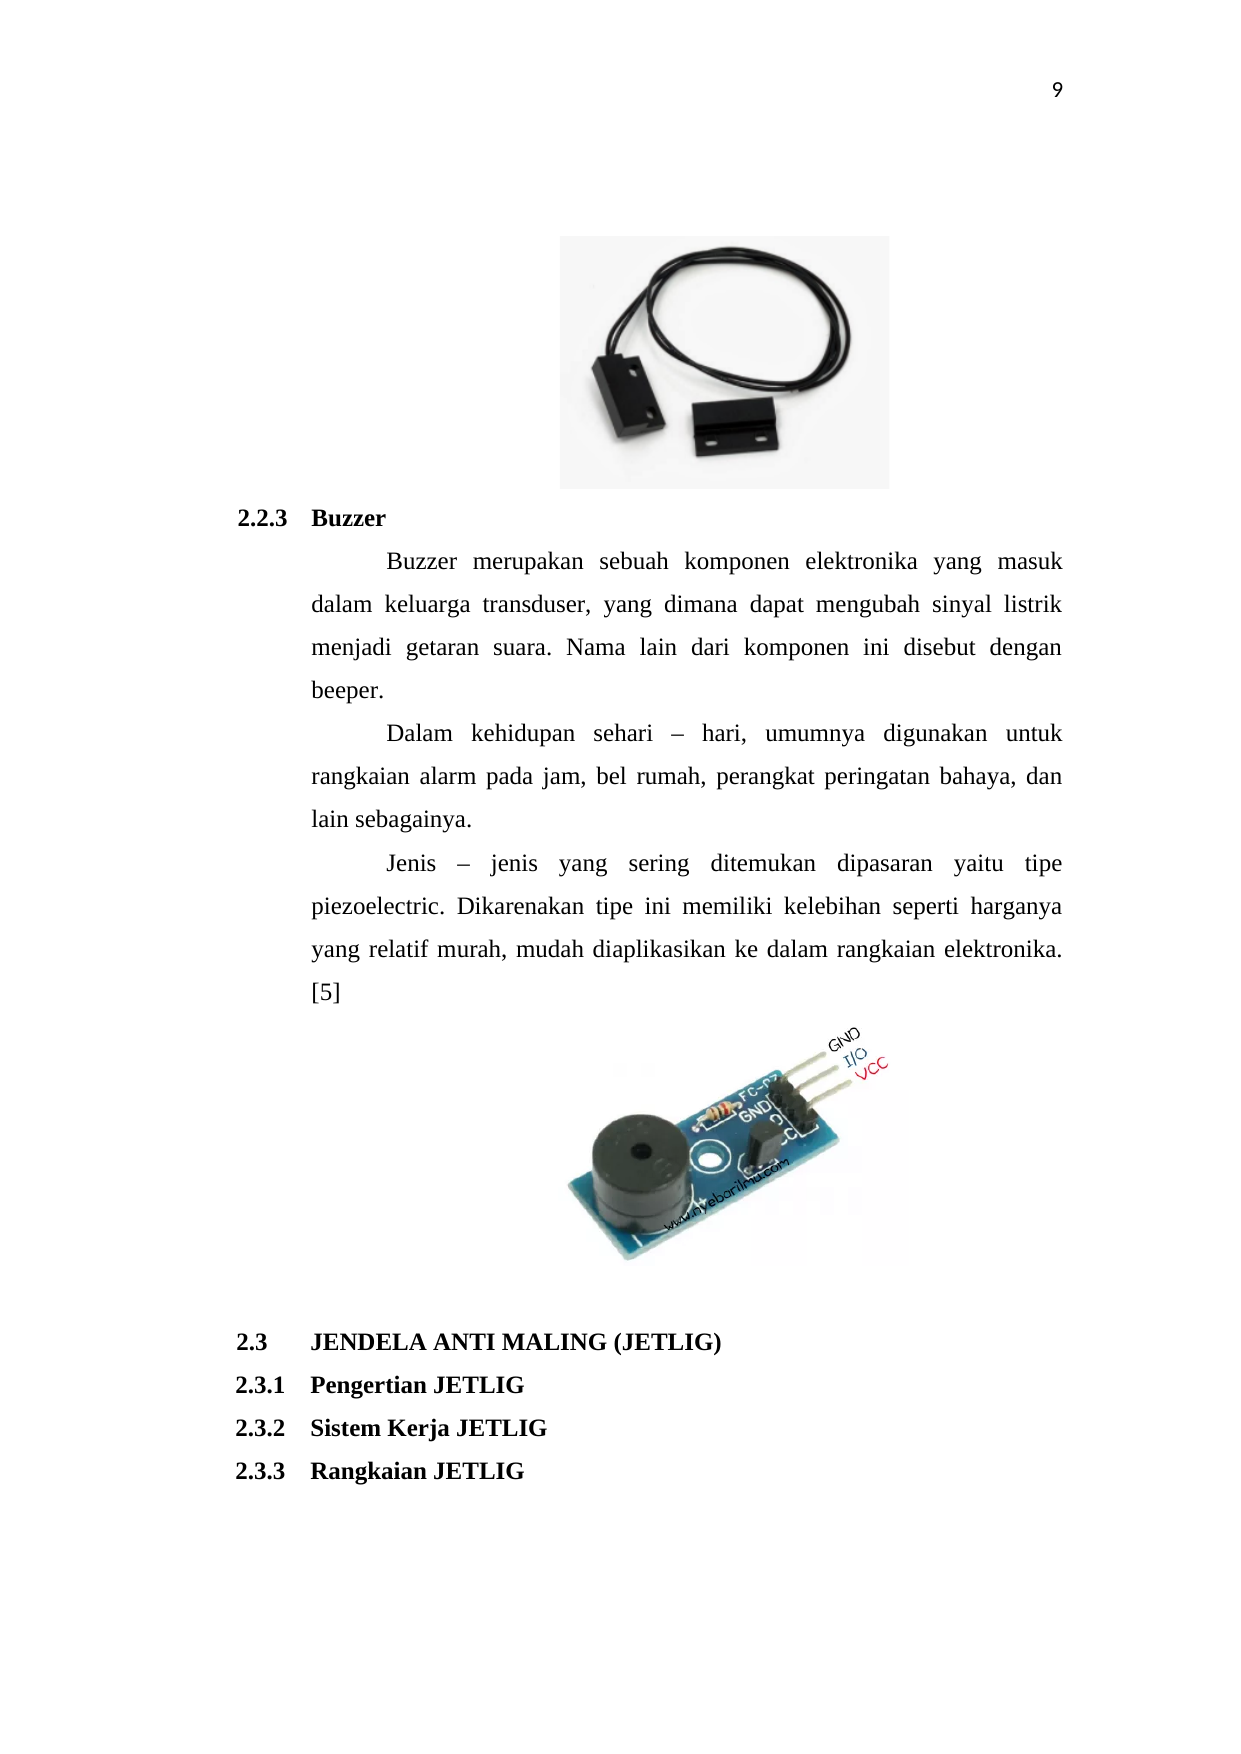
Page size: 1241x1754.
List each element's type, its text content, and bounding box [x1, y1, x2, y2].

list Pengertian JETLIG [235, 1370, 1063, 1399]
list Rangkaian JETLIG [235, 1456, 1063, 1485]
picture [536, 1020, 913, 1266]
list Buzzer merupakan sebuah komponen elektronika yang masuk dalam keluarga transduser, yang dimana dapat mengubah sinyal listrik menjadi getaran suara. Nama lain dari komponen ini disebut dengan beeper. [311, 546, 1063, 704]
subtitle JENDELA ANTI MALING (JETLIG) [236, 1327, 1063, 1356]
list Jenis – jenis yang sering ditemukan dipasaran yaitu tipe piezoelectric. Dikarenakan tipe ini memiliki kelebihan seperti harganya yang relatif murah, mudah diaplikasikan ke dalam rangkaian elektronika.[5] [311, 848, 1063, 1006]
list Sistem Kerja JETLIG [235, 1413, 1063, 1442]
list Dalam kehidupan sehari – hari, umumnya digunakan untuk rangkaian alarm pada jam, bel rumah, perangkat peringatan bahaya, dan lain sebagainya. [311, 718, 1063, 833]
picture [559, 236, 890, 489]
list Buzzer [237, 503, 1063, 531]
